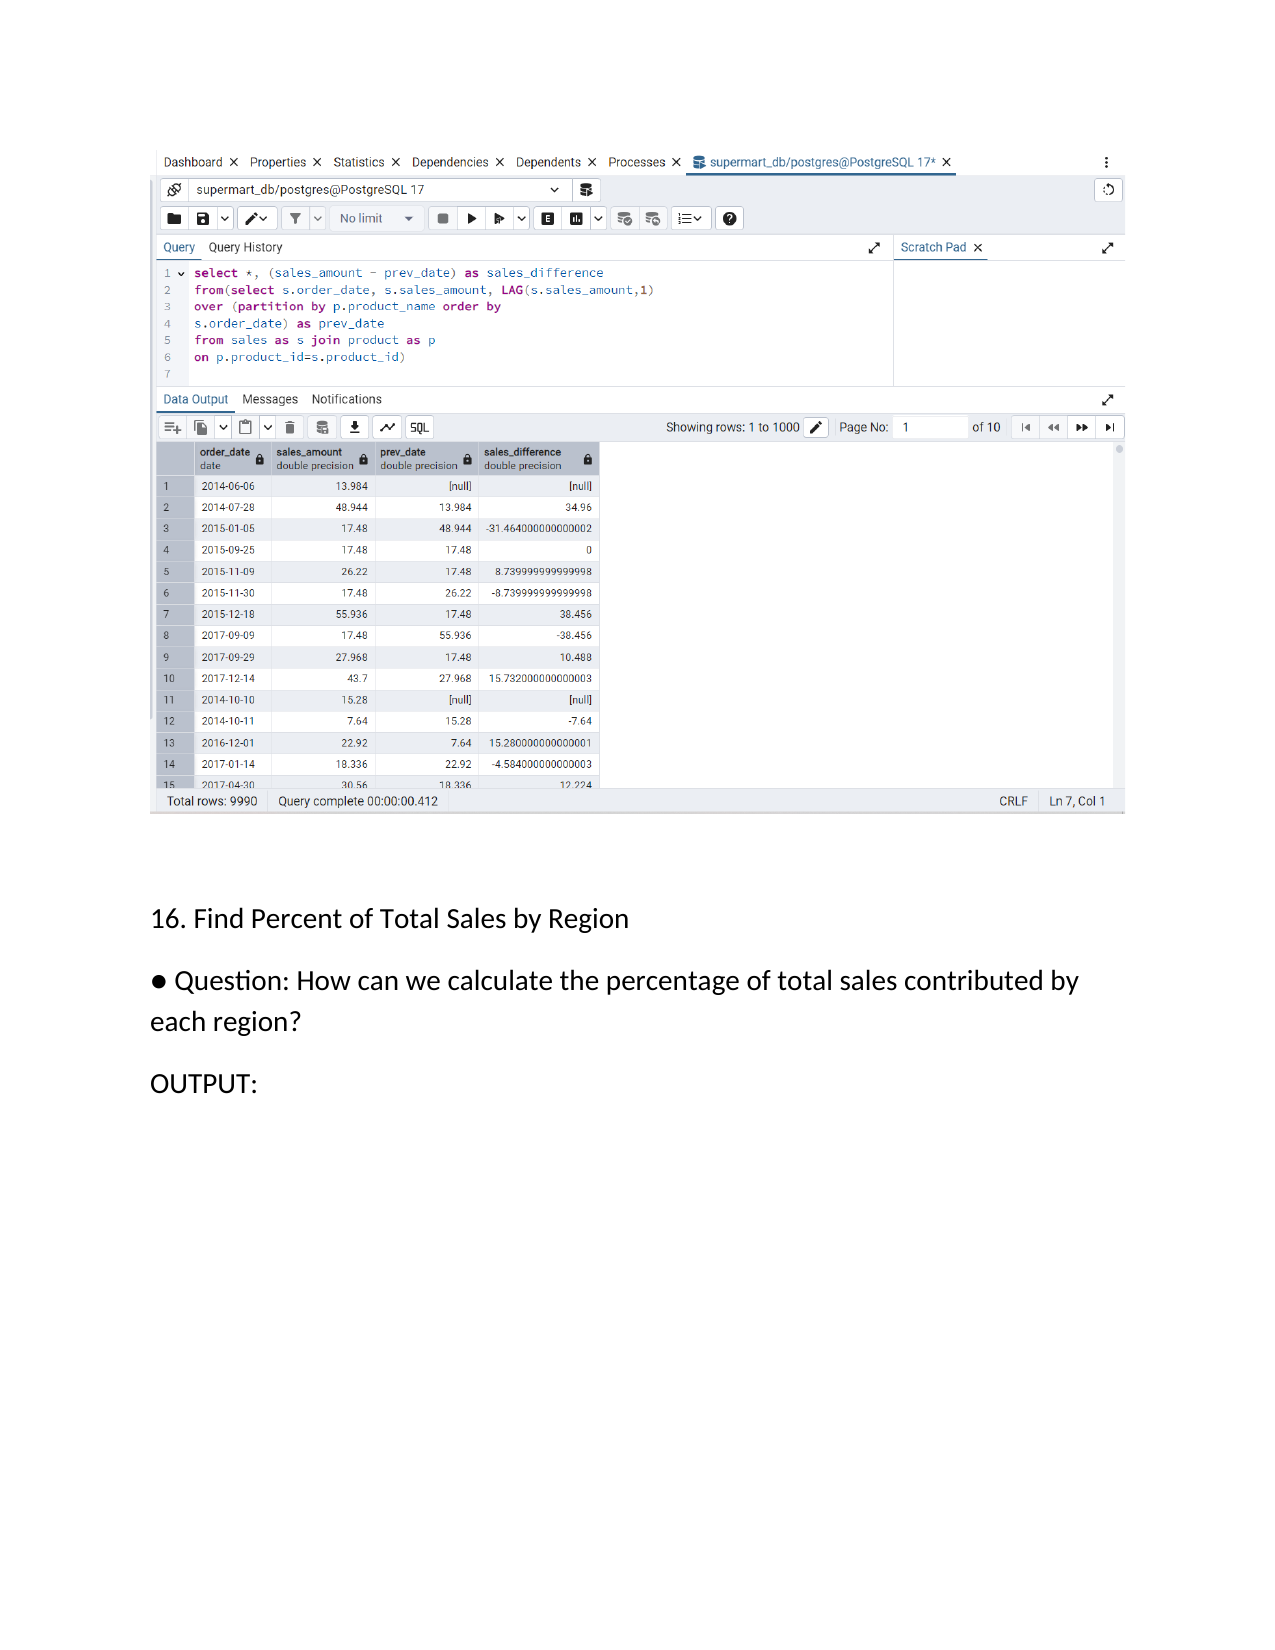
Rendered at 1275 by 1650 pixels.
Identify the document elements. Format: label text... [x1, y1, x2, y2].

text 16. Find Percent of Total Sales by Region [150, 900, 1125, 936]
text ● Question: How can we calculate the percentage of total sales contributed by each region? [150, 962, 1125, 1038]
text OUTPUT: [150, 1065, 1125, 1100]
picture [150, 150, 1125, 814]
